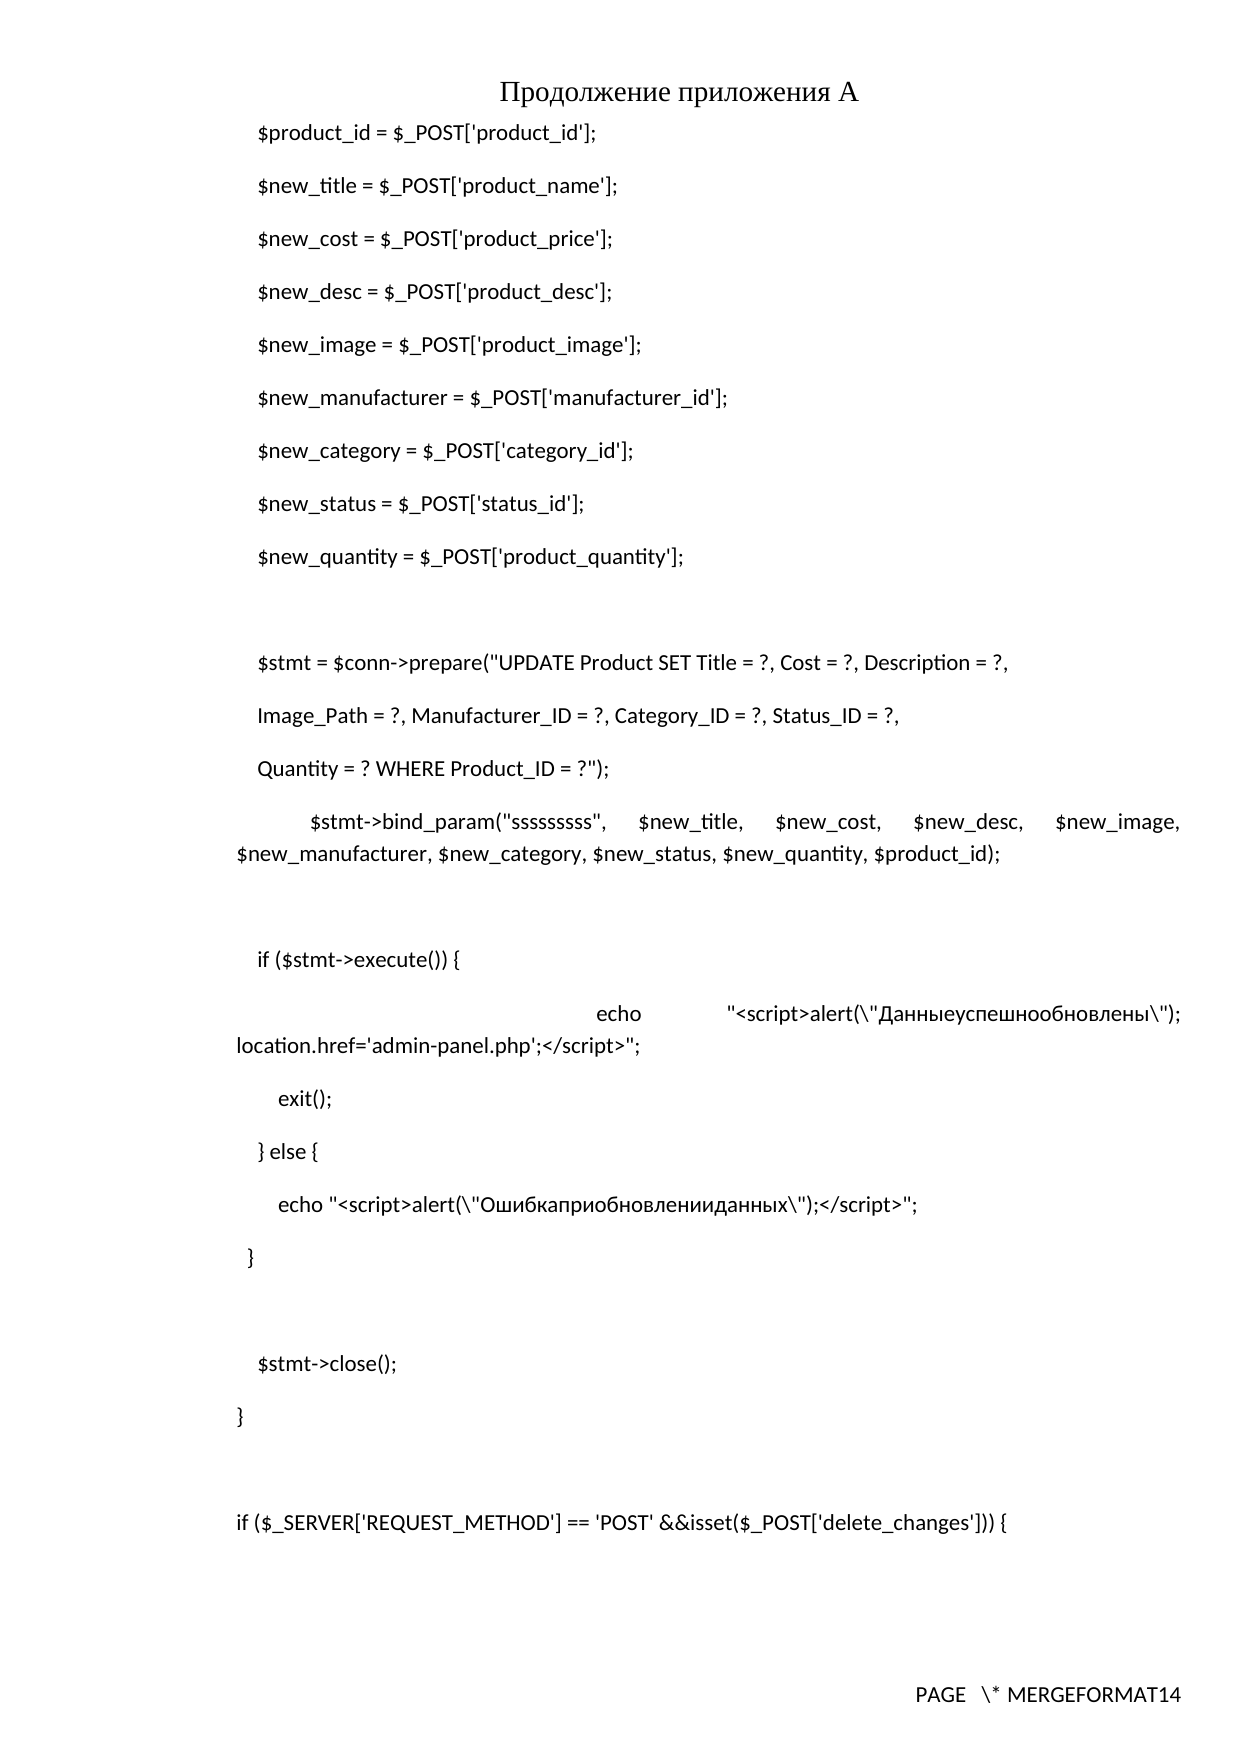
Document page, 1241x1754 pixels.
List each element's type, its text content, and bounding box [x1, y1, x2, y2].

text Image_Path = ?, Manufacturer_ID = ?, Category_ID = ?, Status_ID = ?, [236, 701, 1181, 729]
text if ($_SERVER['REQUEST_METHOD'] == 'POST' &&isset($_POST['delete_changes'])) { [236, 1508, 1181, 1536]
text $new_title = $_POST['product_name']; [236, 171, 1181, 199]
text $stmt = $conn->prepare("UPDATE Product SET Title = ?, Cost = ?, Description = ?, [236, 648, 1181, 676]
text $new_image = $_POST['product_image']; [236, 330, 1181, 358]
text echo "<script>alert(\"Ошибкаприобновленииданных\");</script>"; [236, 1190, 1181, 1218]
text echo "<script>alert(\"Данныеуспешнообновлены\"); location.href='admin-panel.php';</script>"; [236, 999, 1181, 1059]
text $new_desc = $_POST['product_desc']; [236, 277, 1181, 305]
text $product_id = $_POST['product_id']; [236, 118, 1181, 146]
text exit(); [236, 1084, 1181, 1112]
text Quantity = ? WHERE Product_ID = ?"); [236, 754, 1181, 782]
text $new_manufacturer = $_POST['manufacturer_id']; [236, 383, 1181, 411]
text $stmt->bind_param("sssssssss", $new_title, $new_cost, $new_desc, $new_image, $new_manufacturer, $new_category, $new_status, $new_quantity, $product_id); [236, 807, 1181, 868]
text } [236, 1243, 1181, 1271]
text } [236, 1402, 1181, 1430]
text $new_quantity = $_POST['product_quantity']; [236, 542, 1181, 570]
text $new_cost = $_POST['product_price']; [236, 224, 1181, 252]
text $new_status = $_POST['status_id']; [236, 489, 1181, 517]
text } else { [236, 1137, 1181, 1165]
text $stmt->close(); [236, 1349, 1181, 1377]
text $new_category = $_POST['category_id']; [236, 436, 1181, 464]
text if ($stmt->execute()) { [236, 946, 1181, 974]
